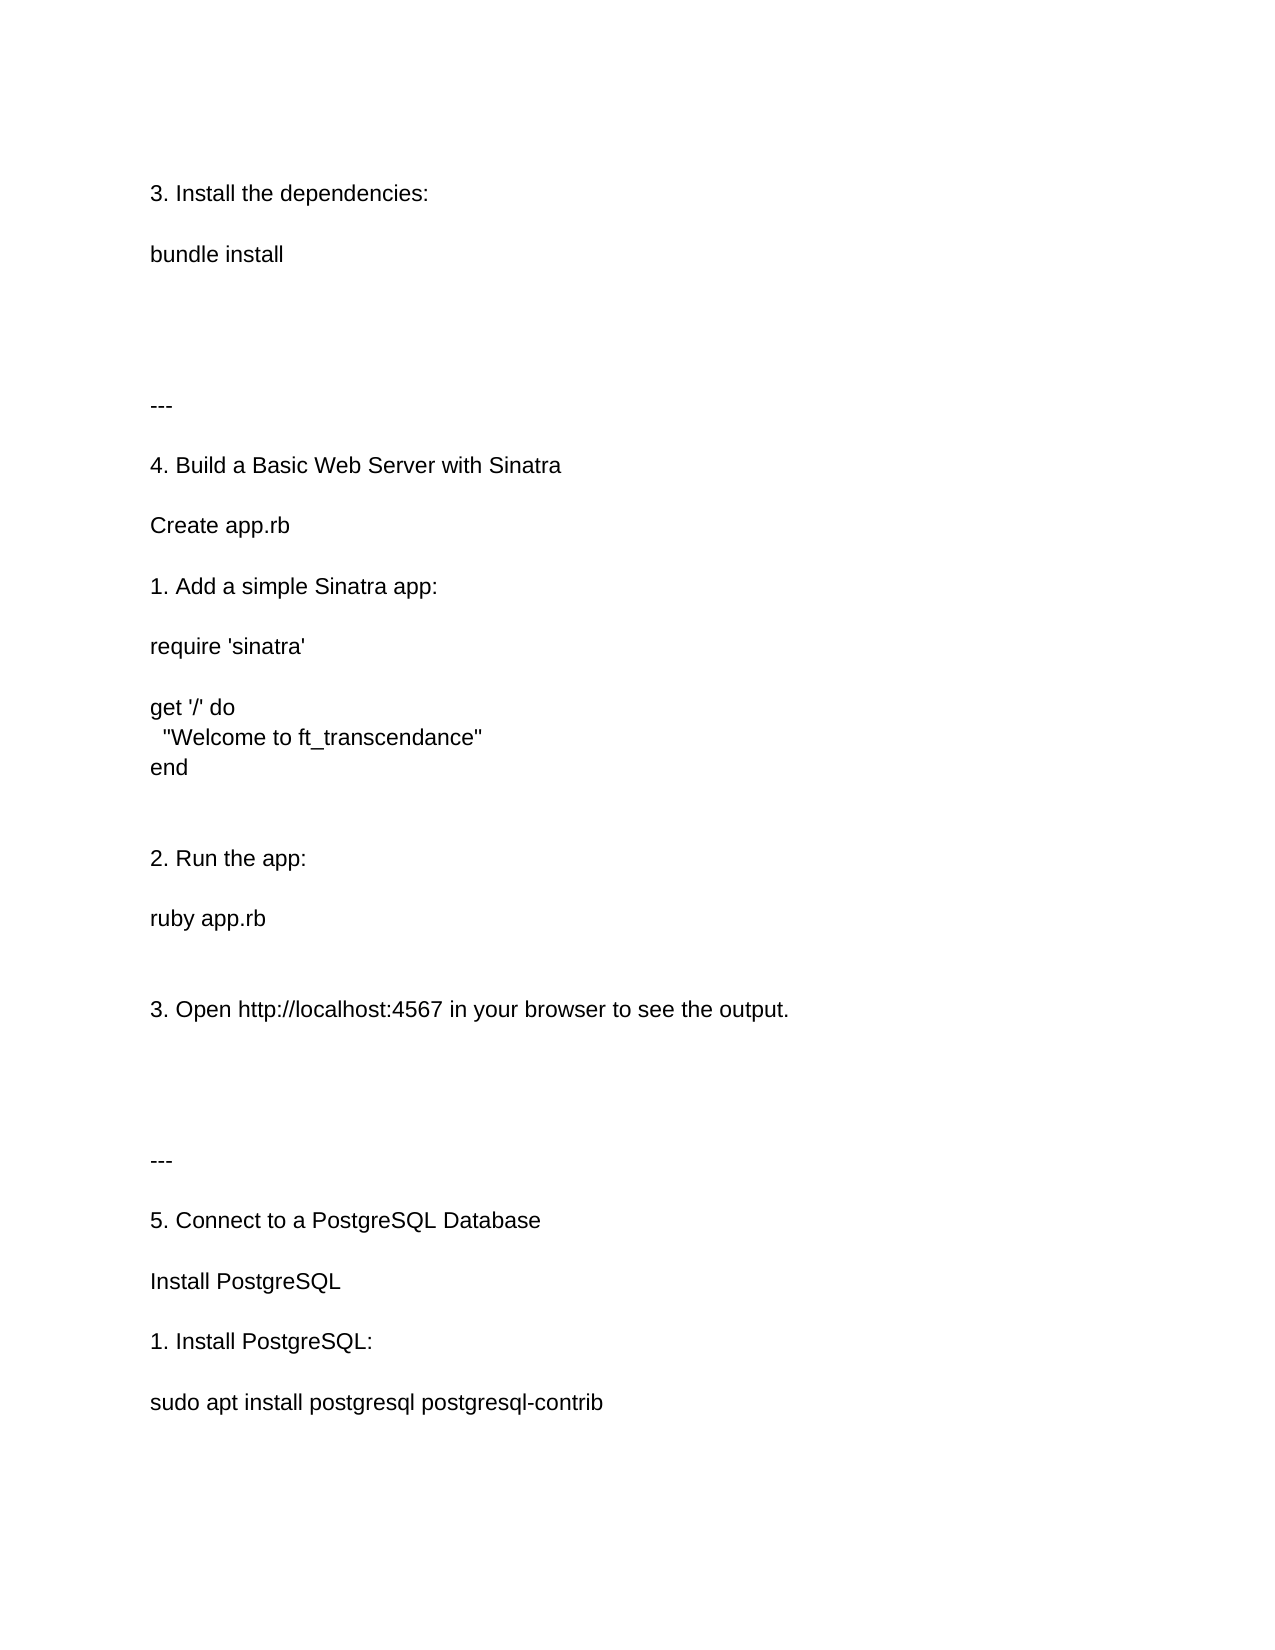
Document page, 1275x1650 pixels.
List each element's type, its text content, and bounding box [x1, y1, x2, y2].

text require 'sinatra' [150, 633, 1125, 660]
text 1. Add a simple Sinatra app: [150, 573, 1125, 599]
text 5. Connect to a PostgreSQL Database [150, 1207, 1125, 1234]
text --- [150, 392, 1125, 418]
text end [150, 754, 1125, 781]
text Install PostgreSQL [150, 1268, 1125, 1294]
text 3. Open http://localhost:4567 in your browser to see the output. [150, 996, 1125, 1022]
text ruby app.rb [150, 905, 1125, 932]
text 1. Install PostgreSQL: [150, 1328, 1125, 1354]
text 4. Build a Basic Web Server with Sinatra [150, 452, 1125, 478]
text sudo apt install postgresql postgresql-contrib [150, 1388, 1125, 1415]
text Create app.rb [150, 512, 1125, 539]
text --- [150, 1147, 1125, 1173]
text "Welcome to ft_transcendance" [150, 724, 1125, 750]
text 3. Install the dependencies: [150, 180, 1125, 207]
text 2. Run the app: [150, 845, 1125, 871]
text get '/' do [150, 694, 1125, 720]
text bundle install [150, 241, 1125, 267]
